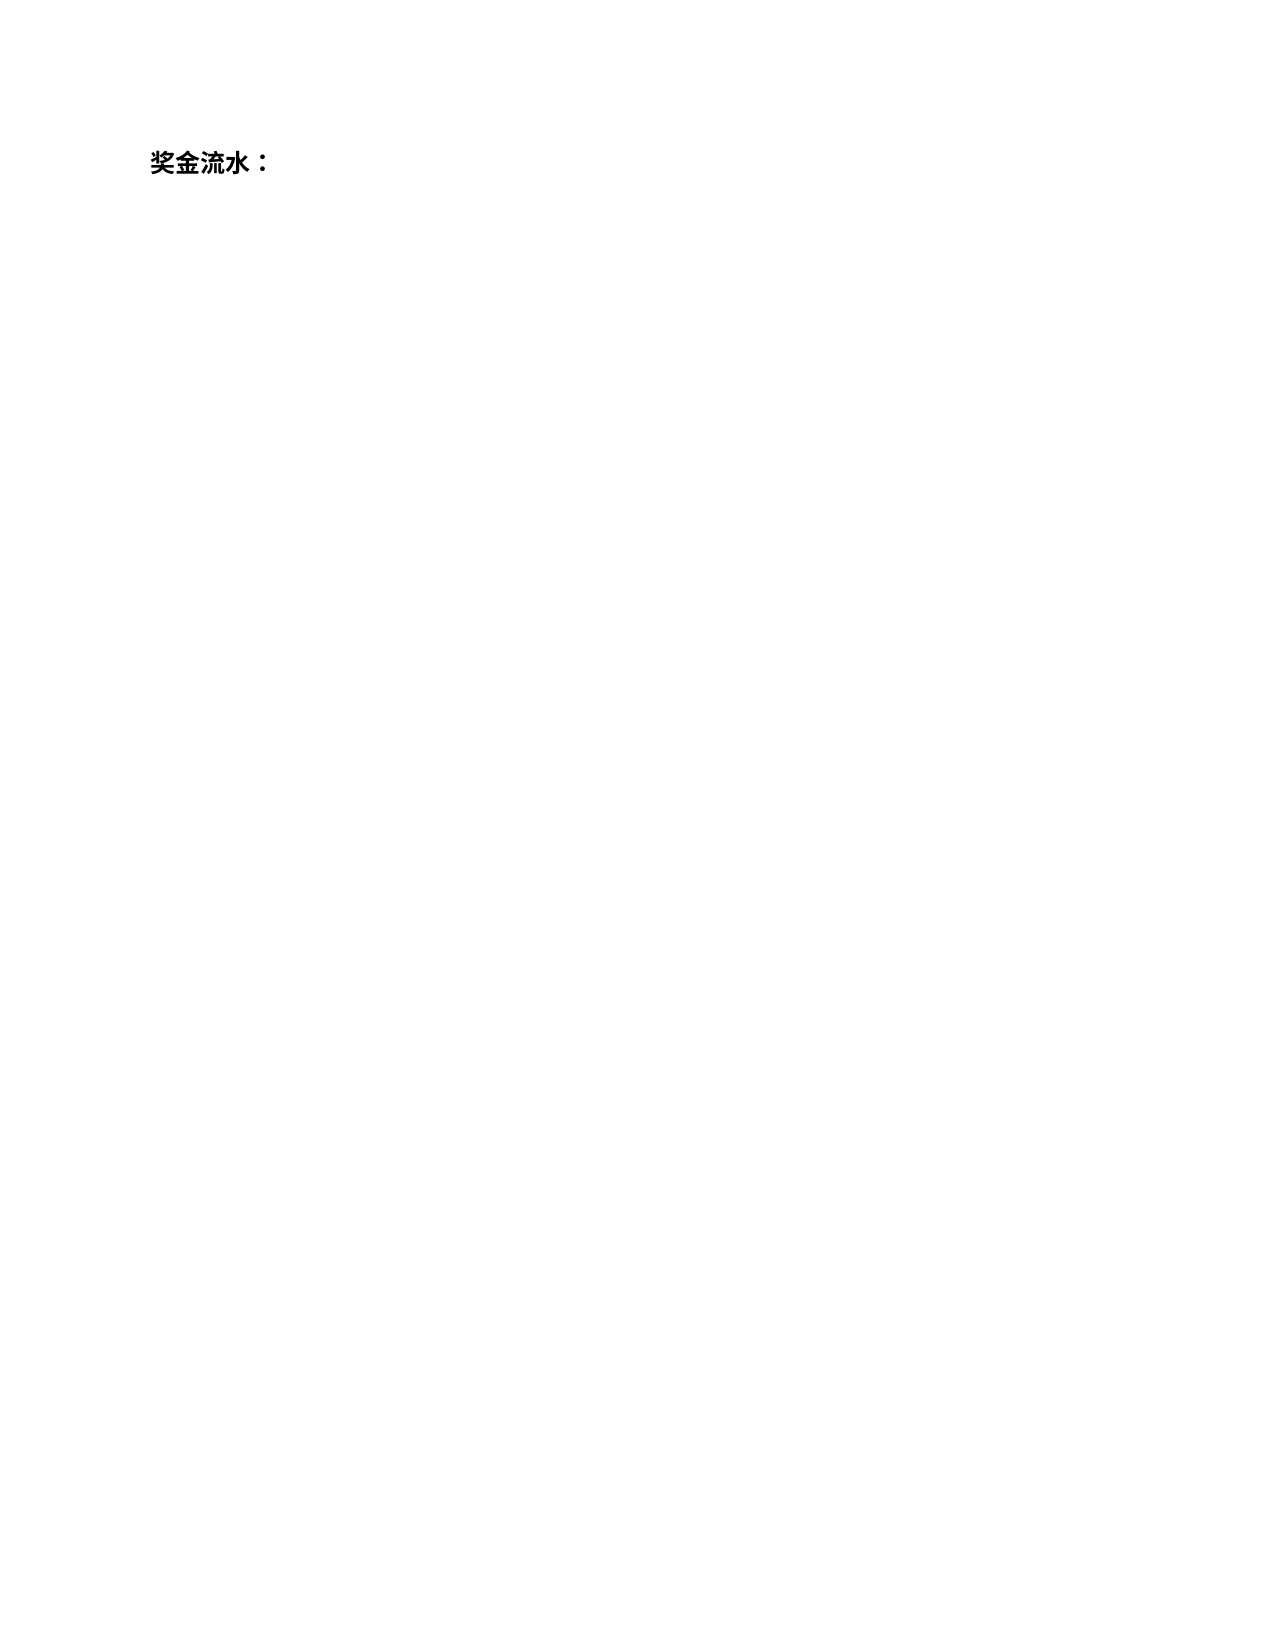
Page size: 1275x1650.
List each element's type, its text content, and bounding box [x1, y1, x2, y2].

text 奖金流水： [150, 150, 1125, 179]
